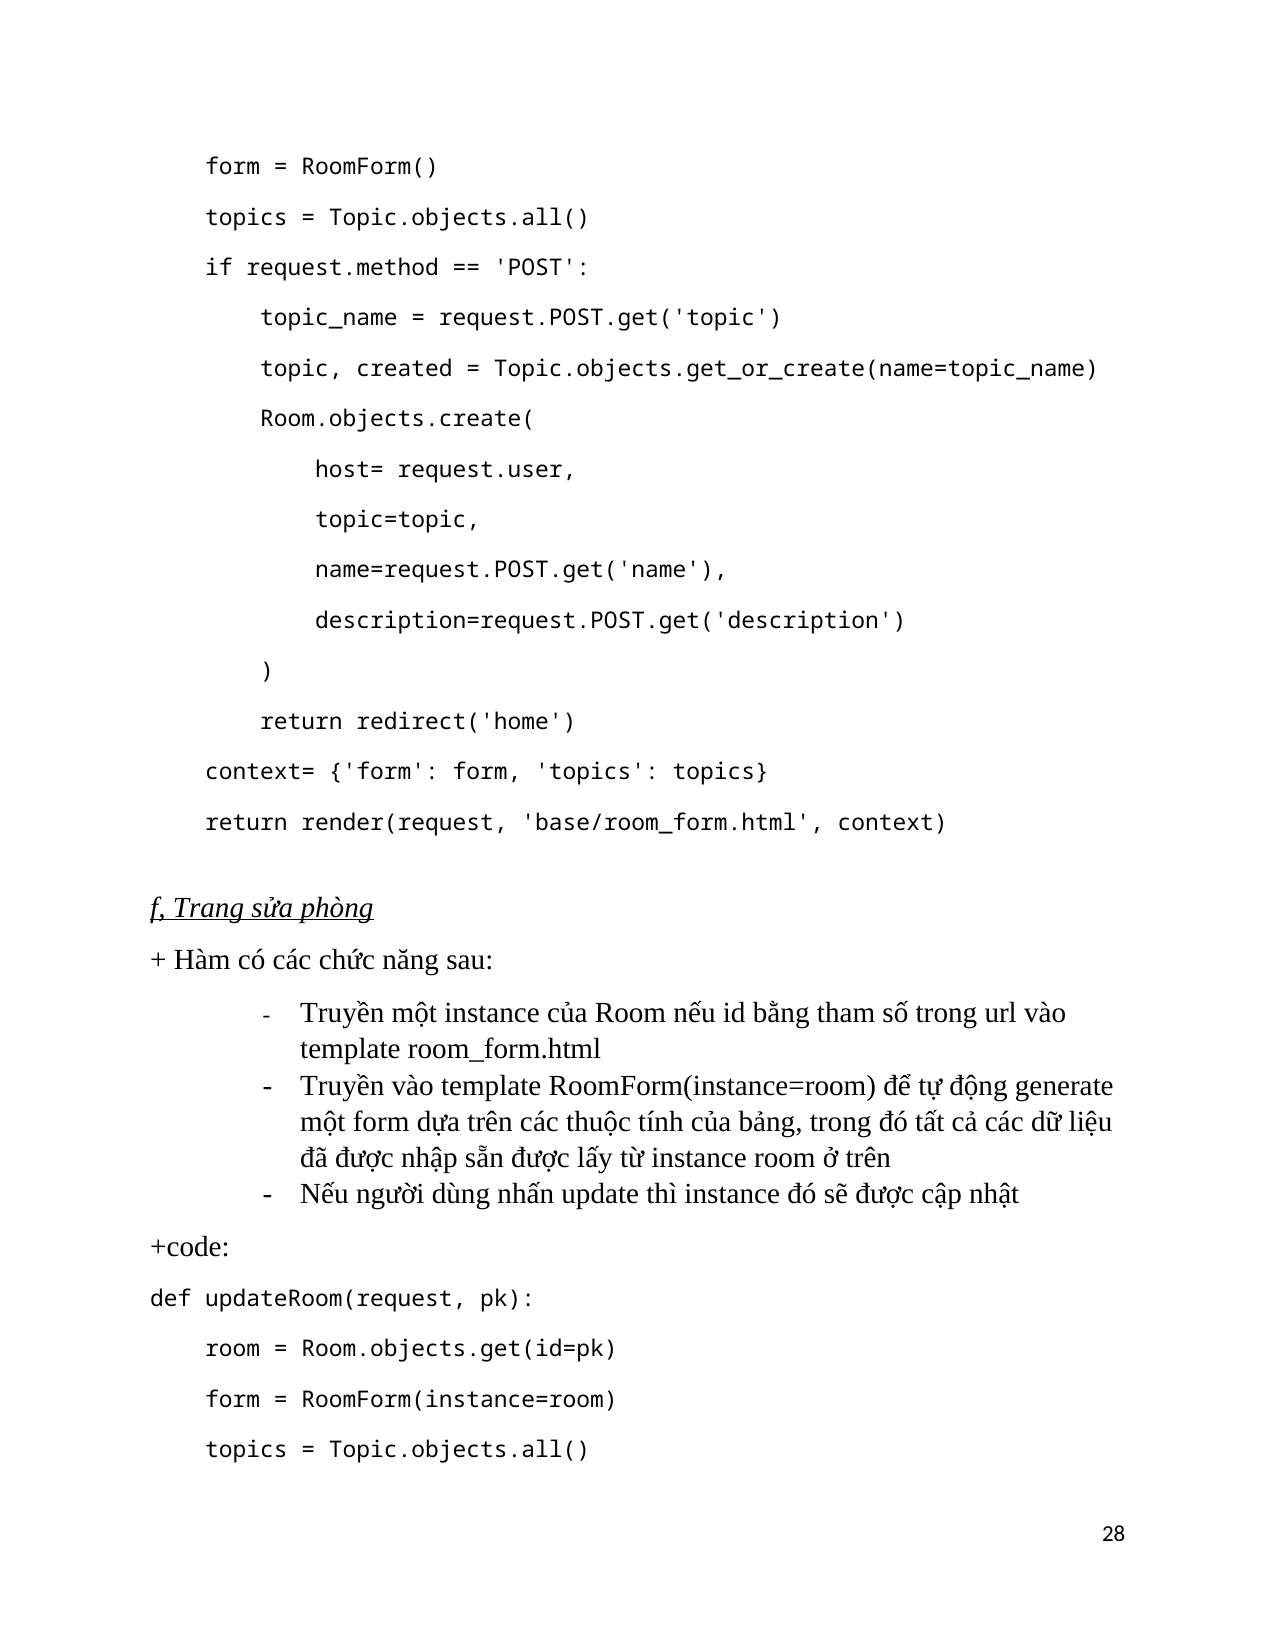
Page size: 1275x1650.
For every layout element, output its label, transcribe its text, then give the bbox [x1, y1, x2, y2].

text topic, created = Topic.objects.get_or_create(name=topic_name) [150, 352, 1125, 383]
text ) [150, 654, 1125, 685]
text return render(request, 'base/room_form.html', context) [150, 805, 1125, 837]
text form = RoomForm(instance=room) [150, 1382, 1125, 1414]
list Nếu người dùng nhấn update thì instance đó sẽ được cập nhật [262, 1176, 1125, 1209]
text def updateRoom(request, pk): [150, 1282, 1125, 1313]
text + Hàm có các chức năng sau: [150, 942, 1125, 976]
text Room.objects.create( [150, 402, 1125, 433]
text if request.method == 'POST': [150, 251, 1125, 282]
text host= request.user, [150, 452, 1125, 484]
text topic=topic, [150, 503, 1125, 534]
text topic_name = request.POST.get('topic') [150, 301, 1125, 332]
text name=request.POST.get('name'), [150, 553, 1125, 584]
text return redirect('home') [150, 704, 1125, 736]
text description=request.POST.get('description') [150, 604, 1125, 635]
text topics = Topic.objects.all() [150, 200, 1125, 232]
text room = Room.objects.get(id=pk) [150, 1332, 1125, 1363]
text form = RoomForm() [150, 150, 1125, 181]
text context= {'form': form, 'topics': topics} [150, 755, 1125, 786]
text +code: [150, 1229, 1125, 1262]
text topics = Topic.objects.all() [150, 1433, 1125, 1464]
text f, Trang sửa phòng [150, 856, 1125, 923]
list Truyền một instance của Room nếu id bằng tham số trong url vào template room_form.html [262, 995, 1125, 1065]
list Truyền vào template RoomForm(instance=room) để tự động generate một form dựa trên các thuộc tính của bảng, trong đó tất cả các dữ liệu đã được nhập sẵn được lấy từ instance room ở trên [262, 1068, 1125, 1173]
